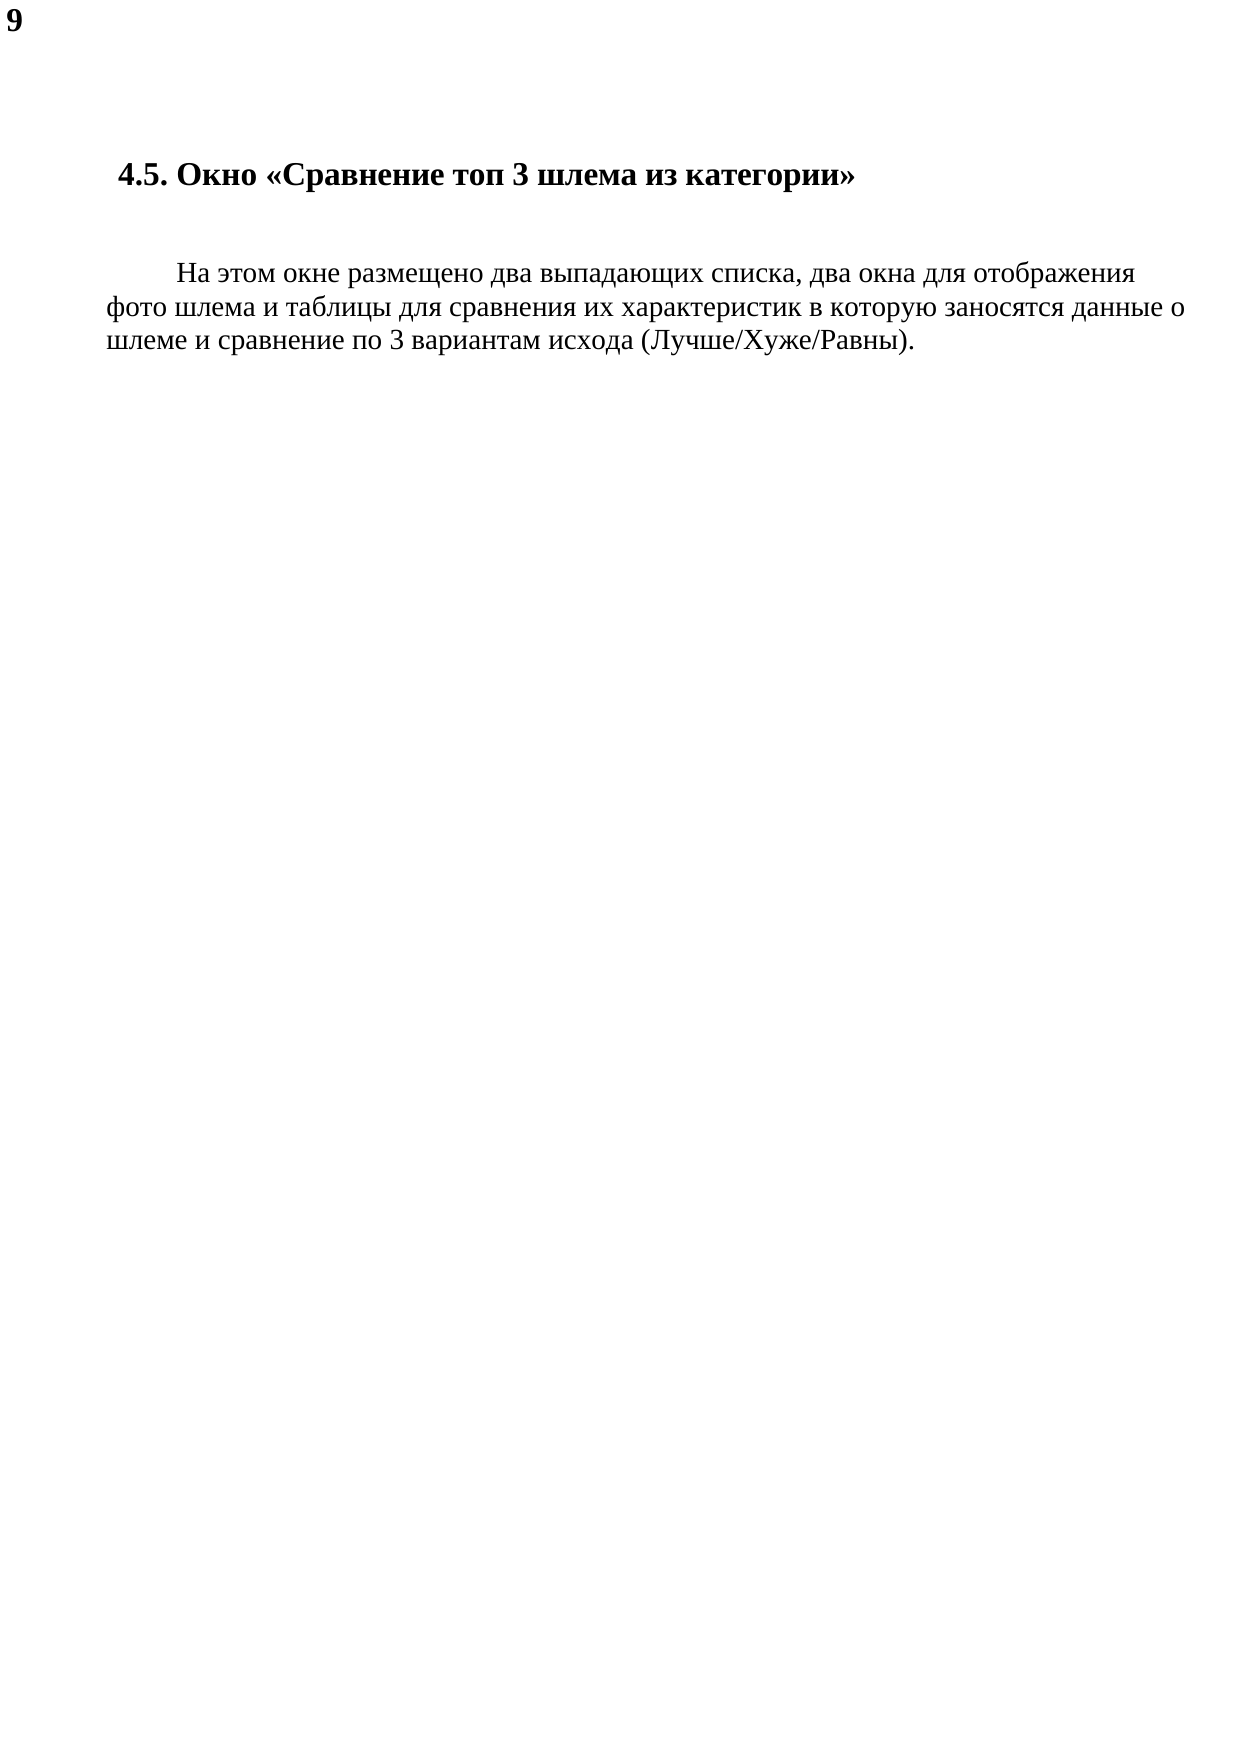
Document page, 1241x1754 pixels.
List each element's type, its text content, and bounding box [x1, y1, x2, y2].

text На этом окне размещено два выпадающих списка, два окна для отображения фото шлема и таблицы для сравнения их характеристик в которую заносятся данные о шлеме и сравнение по 3 вариантам исхода (Лучше/Хуже/Равны). [106, 255, 1192, 356]
subtitle Окно «Сравнение топ 3 шлема из категории» [118, 154, 1192, 192]
